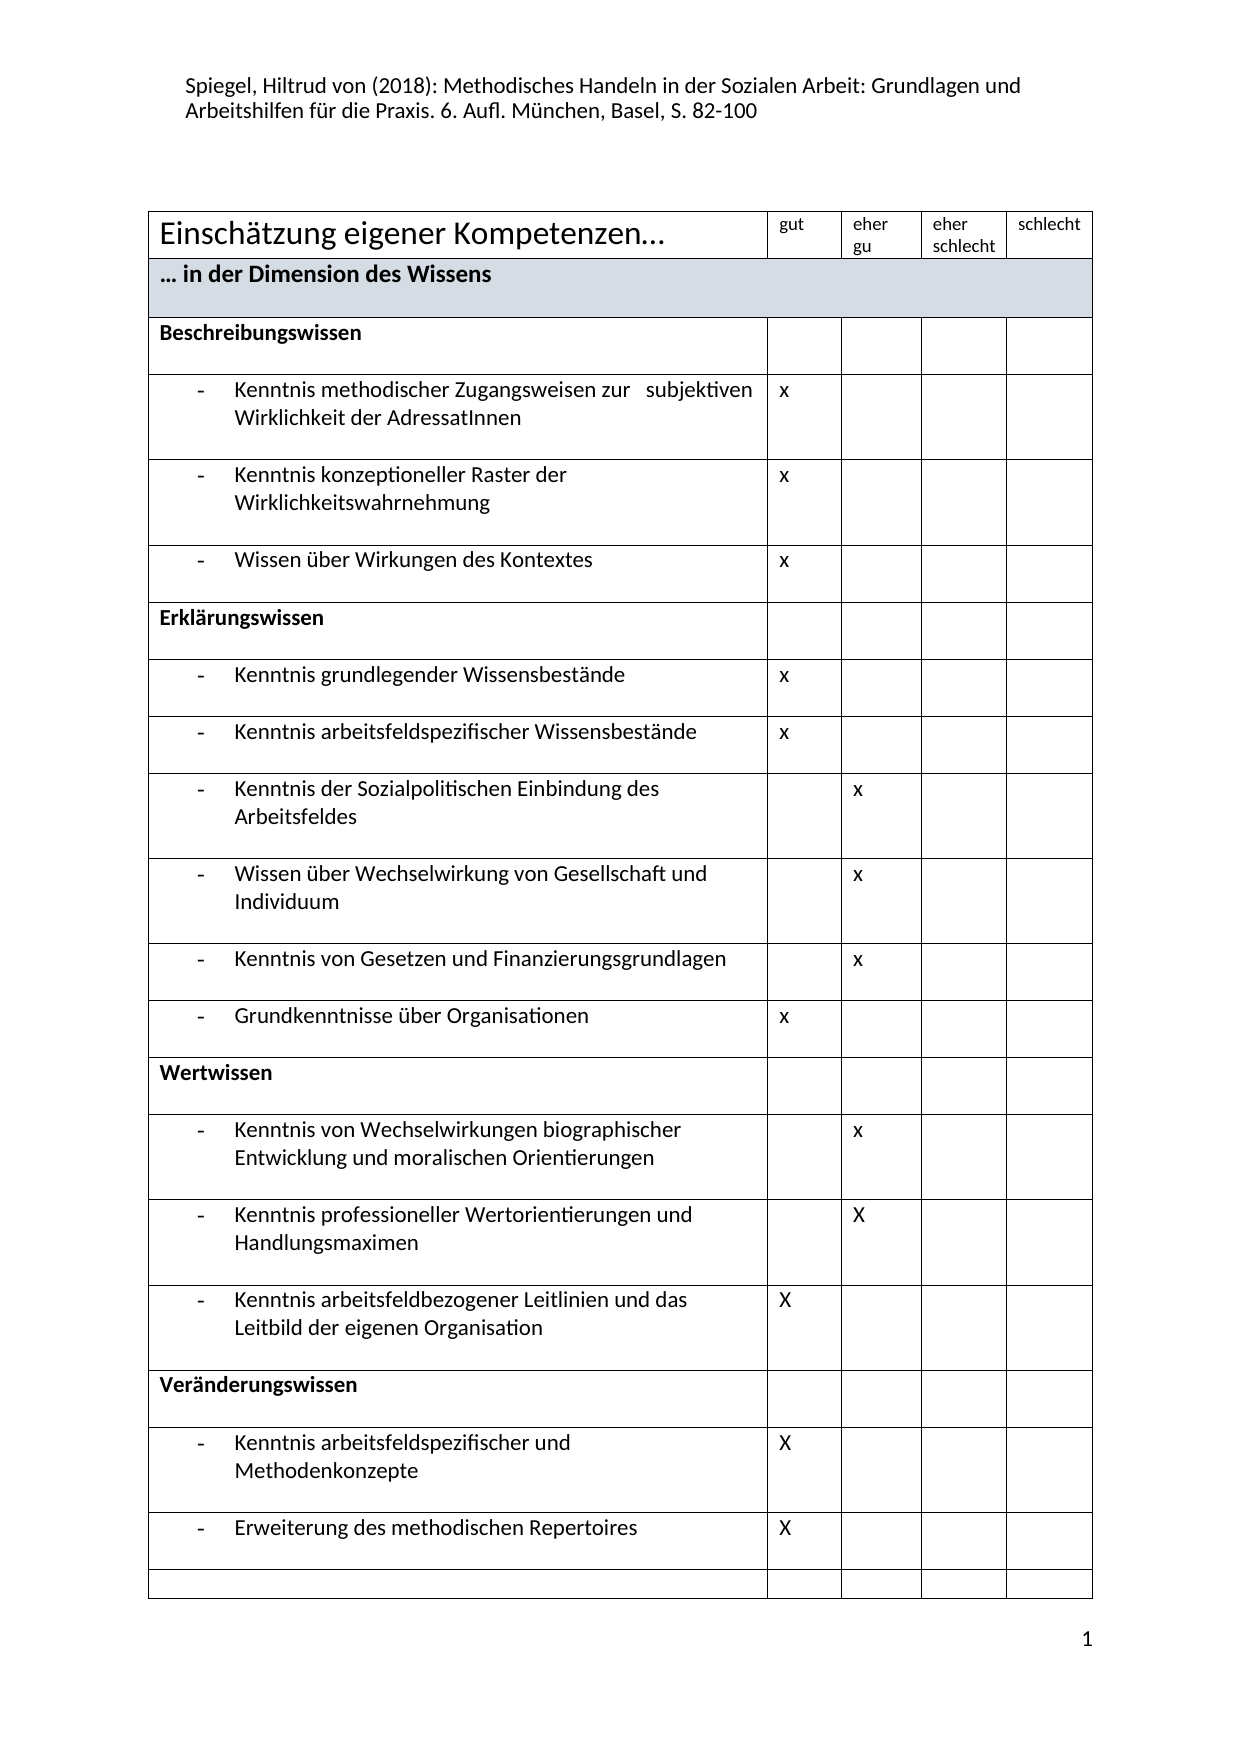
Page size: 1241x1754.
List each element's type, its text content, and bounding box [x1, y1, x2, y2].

table_cell [1007, 859, 1092, 943]
table_cell [842, 1513, 921, 1569]
table_cell Veränderungswissen [149, 1371, 767, 1427]
table_cell [1007, 944, 1092, 1000]
table_header schlecht [1007, 212, 1092, 258]
table_cell [922, 375, 1006, 459]
table_cell x [842, 859, 921, 943]
table_cell [922, 774, 1006, 858]
table_cell [842, 717, 921, 773]
table_cell [768, 1058, 841, 1114]
table_cell Kenntnis arbeitsfeldspezifischer und Methodenkonzepte [149, 1428, 767, 1512]
table_cell X [768, 1513, 841, 1569]
table_header eher gu [842, 212, 921, 258]
table_cell [922, 1001, 1006, 1057]
table_cell x [842, 774, 921, 858]
table_cell Kenntnis methodischer Zugangsweisen zur subjektiven Wirklichkeit der AdressatInnen [149, 375, 767, 459]
table_cell Kenntnis grundlegender Wissensbestände [149, 660, 767, 716]
table_cell Wissen über Wirkungen des Kontextes [149, 546, 767, 602]
table_cell [1007, 375, 1092, 459]
table_cell Kenntnis professioneller Wertorientierungen und Handlungsmaximen [149, 1200, 767, 1284]
table_cell Erweiterung des methodischen Repertoires [149, 1513, 767, 1569]
table_cell [922, 1200, 1006, 1284]
table_cell [842, 318, 921, 374]
table_cell Kenntnis konzeptioneller Raster der Wirklichkeitswahrnehmung [149, 460, 767, 544]
table_cell [922, 1513, 1006, 1569]
table_cell Kenntnis von Wechselwirkungen biographischer Entwicklung und moralischen Orientierungen [149, 1115, 767, 1199]
table_cell x [768, 546, 841, 602]
table_cell X [842, 1200, 921, 1284]
table_cell [922, 1115, 1006, 1199]
table_cell [922, 1286, 1006, 1369]
table_cell x [842, 1115, 921, 1199]
table_cell Erklärungswissen [149, 603, 767, 659]
table_header gut [768, 212, 841, 258]
table_cell [922, 318, 1006, 374]
table_cell [922, 859, 1006, 943]
table_cell Grundkenntnisse über Organisationen [149, 1001, 767, 1057]
table_cell Kenntnis von Gesetzen und Finanzierungsgrundlagen [149, 944, 767, 1000]
table_cell x [768, 460, 841, 544]
table_cell [842, 1058, 921, 1114]
table_cell [842, 460, 921, 544]
table_cell X [768, 1428, 841, 1512]
table_cell [768, 1200, 841, 1284]
table_cell [842, 1570, 921, 1598]
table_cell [149, 1570, 767, 1598]
table_cell [1007, 1570, 1092, 1598]
table_cell [768, 774, 841, 858]
table_cell [1007, 1513, 1092, 1569]
table_cell [922, 717, 1006, 773]
table_cell [842, 1001, 921, 1057]
table_cell [842, 1428, 921, 1512]
table_cell x [842, 944, 921, 1000]
table_cell [768, 944, 841, 1000]
table_cell [922, 660, 1006, 716]
table_cell [1007, 546, 1092, 602]
table_cell [768, 859, 841, 943]
table_cell [1007, 660, 1092, 716]
table_header Einschätzung eigener Kompetenzen… [149, 212, 767, 258]
table_cell [1007, 774, 1092, 858]
table_cell [922, 944, 1006, 1000]
table_cell Kenntnis der Sozialpolitischen Einbindung des Arbeitsfeldes [149, 774, 767, 858]
table_cell [922, 460, 1006, 544]
table_cell [842, 375, 921, 459]
table_cell x [768, 1001, 841, 1057]
table_cell … in der Dimension des Wissens [149, 259, 1092, 317]
table_cell [1007, 1200, 1092, 1284]
table_cell [1007, 1001, 1092, 1057]
table_cell [1007, 1371, 1092, 1427]
table_cell x [768, 717, 841, 773]
table_cell [842, 660, 921, 716]
table_cell X [768, 1286, 841, 1369]
table_cell [842, 1371, 921, 1427]
table_cell Wertwissen [149, 1058, 767, 1114]
table_cell [842, 546, 921, 602]
table_cell x [768, 660, 841, 716]
table_cell [1007, 318, 1092, 374]
table_cell [922, 1570, 1006, 1598]
table_cell [922, 1428, 1006, 1512]
table_cell [842, 1286, 921, 1369]
table_cell X [768, 1570, 841, 1598]
table_header eher schlecht [922, 212, 1006, 258]
table_cell [1007, 603, 1092, 659]
table_cell [1007, 1115, 1092, 1199]
table_cell [768, 1115, 841, 1199]
table_cell [922, 1371, 1006, 1427]
table_cell [1007, 1428, 1092, 1512]
table_cell [1007, 1058, 1092, 1114]
table_cell [768, 1371, 841, 1427]
table_cell [922, 546, 1006, 602]
table_cell [922, 1058, 1006, 1114]
table_cell [1007, 1286, 1092, 1369]
table_cell Kenntnis arbeitsfeldbezogener Leitlinien und das Leitbild der eigenen Organisation [149, 1286, 767, 1369]
table_cell [842, 603, 921, 659]
table_cell Kenntnis arbeitsfeldspezifischer Wissensbestände [149, 717, 767, 773]
table_cell [922, 603, 1006, 659]
table_cell [1007, 460, 1092, 544]
table_cell [1007, 717, 1092, 773]
table_cell Wissen über Wechselwirkung von Gesellschaft und Individuum [149, 859, 767, 943]
table_cell [768, 318, 841, 374]
table_cell x [768, 375, 841, 459]
table_cell Beschreibungswissen [149, 318, 767, 374]
table_cell [768, 603, 841, 659]
